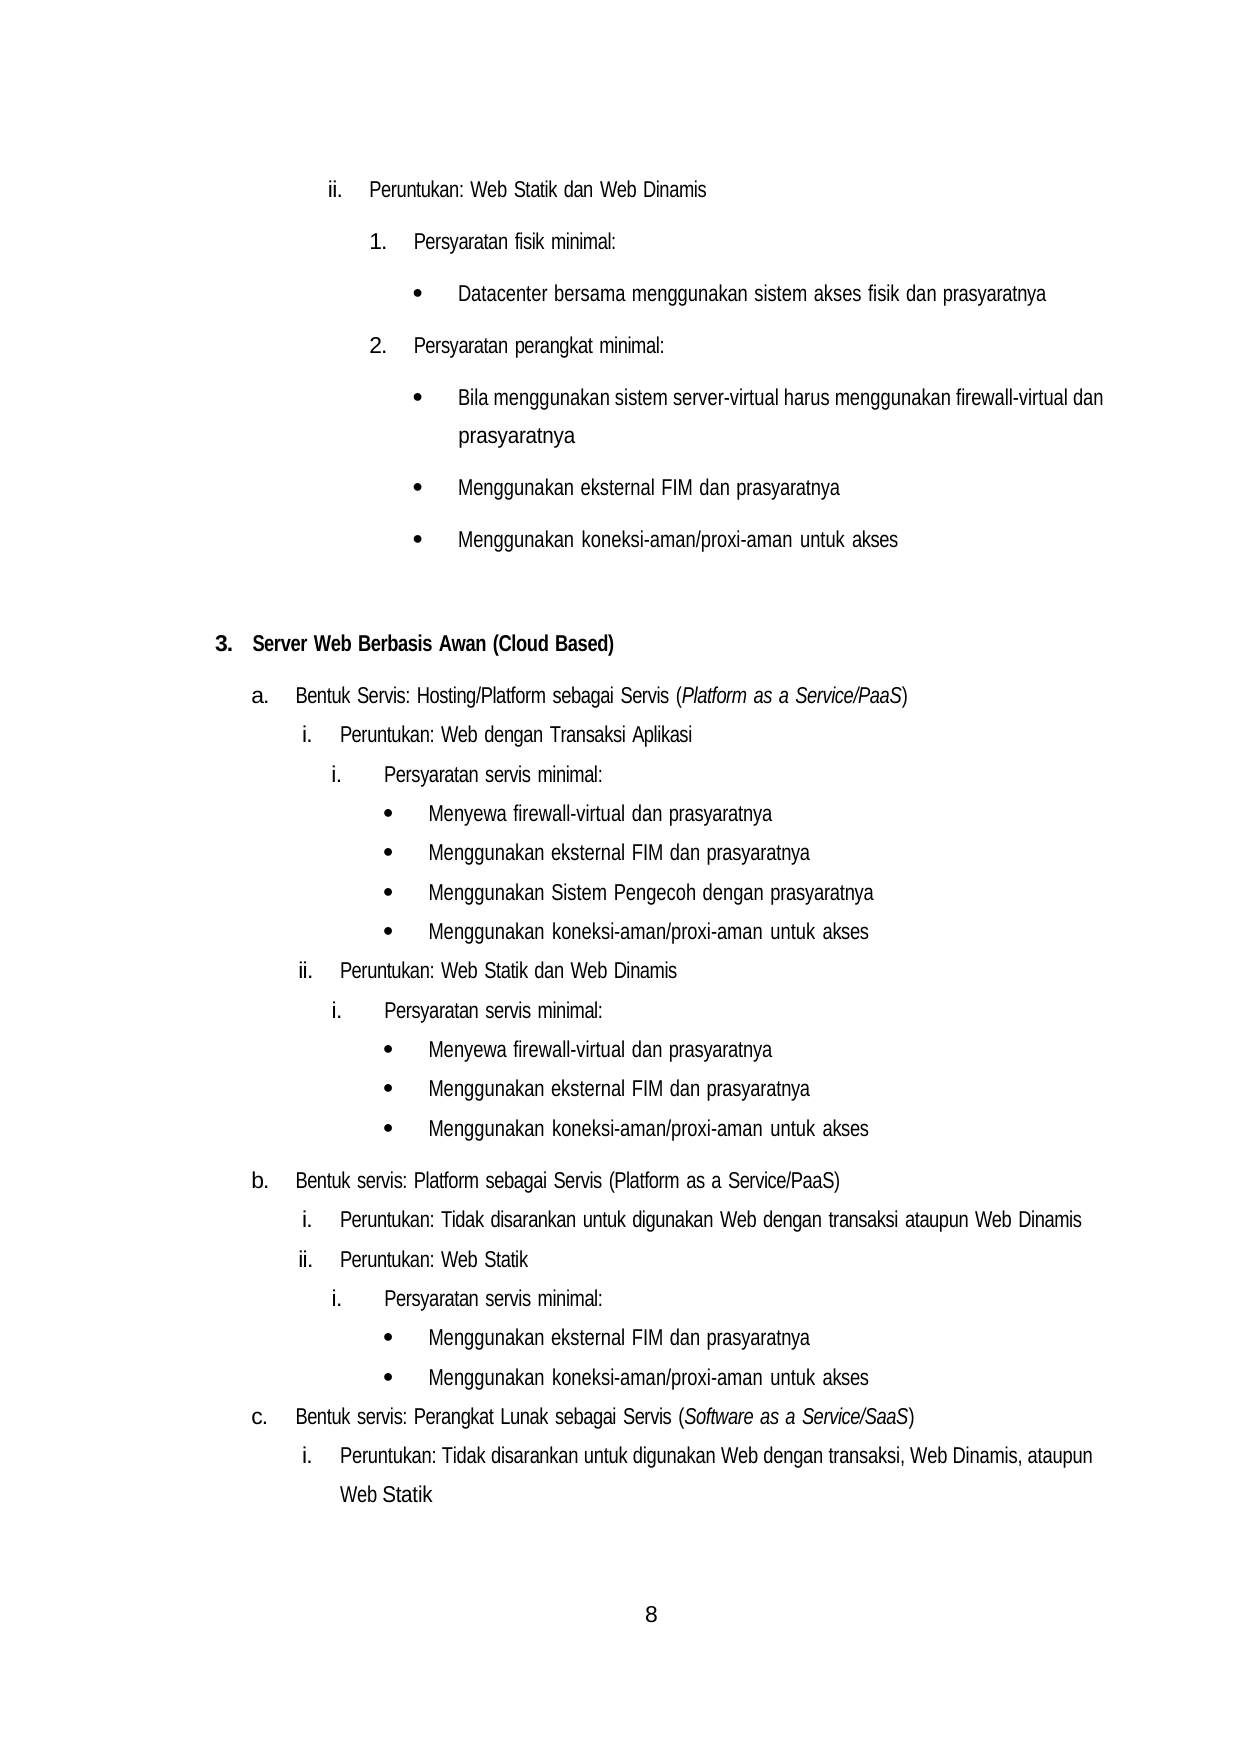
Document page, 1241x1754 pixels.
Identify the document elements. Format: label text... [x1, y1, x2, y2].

list Persyaratan perangkat minimal: [369, 332, 1203, 358]
list Persyaratan servis minimal: [331, 761, 1203, 787]
list Menyewa firewall-virtual dan prasyaratnya [384, 800, 1203, 826]
list Server Web Berbasis Awan (Cloud Based) [215, 630, 1203, 656]
list Menggunakan eksternal FIM dan prasyaratnya [384, 1075, 1203, 1102]
list Menggunakan eksternal FIM dan prasyaratnya [384, 1324, 1203, 1351]
list Peruntukan: Web Statik dan Web Dinamis [328, 176, 1203, 203]
list Peruntukan: Web dengan Transaksi Aplikasi [302, 721, 1203, 747]
list Bentuk Servis: Hosting/Platform sebagai Servis (Platform as a Service/PaaS) [251, 682, 1203, 708]
list Menyewa firewall-virtual dan prasyaratnya [384, 1036, 1203, 1062]
list Persyaratan fisik minimal: [369, 228, 1203, 255]
list Menggunakan Sistem Pengecoh dengan prasyaratnya [384, 879, 1203, 905]
list Bentuk servis: Perangkat Lunak sebagai Servis (Software as a Service/SaaS) [251, 1403, 1203, 1429]
list Datacenter bersama menggunakan sistem akses fisik dan prasyaratnya [413, 280, 1203, 307]
list Peruntukan: Web Statik [298, 1246, 1203, 1272]
list Menggunakan koneksi-aman/proxi-aman untuk akses [413, 526, 1203, 552]
list Bila menggunakan sistem server-virtual harus menggunakan firewall-virtual dan prasyaratnya [413, 384, 1120, 448]
list Peruntukan: Web Statik dan Web Dinamis [298, 957, 1203, 983]
list Menggunakan koneksi-aman/proxi-aman untuk akses [384, 1364, 1203, 1390]
list Menggunakan koneksi-aman/proxi-aman untuk akses [384, 1115, 1203, 1141]
list Menggunakan koneksi-aman/proxi-aman untuk akses [384, 918, 1203, 944]
list Menggunakan eksternal FIM dan prasyaratnya [413, 474, 1203, 500]
list Bentuk servis: Platform sebagai Servis (Platform as a Service/PaaS) [251, 1167, 1203, 1193]
list Menggunakan eksternal FIM dan prasyaratnya [384, 839, 1203, 866]
list Persyaratan servis minimal: [331, 997, 1203, 1023]
list Peruntukan: Tidak disarankan untuk digunakan Web dengan transaksi, Web Dinamis, ataupun Web Statik [302, 1442, 1122, 1508]
list Peruntukan: Tidak disarankan untuk digunakan Web dengan transaksi ataupun Web Dinamis [302, 1206, 1203, 1232]
list Persyaratan servis minimal: [331, 1285, 1203, 1311]
